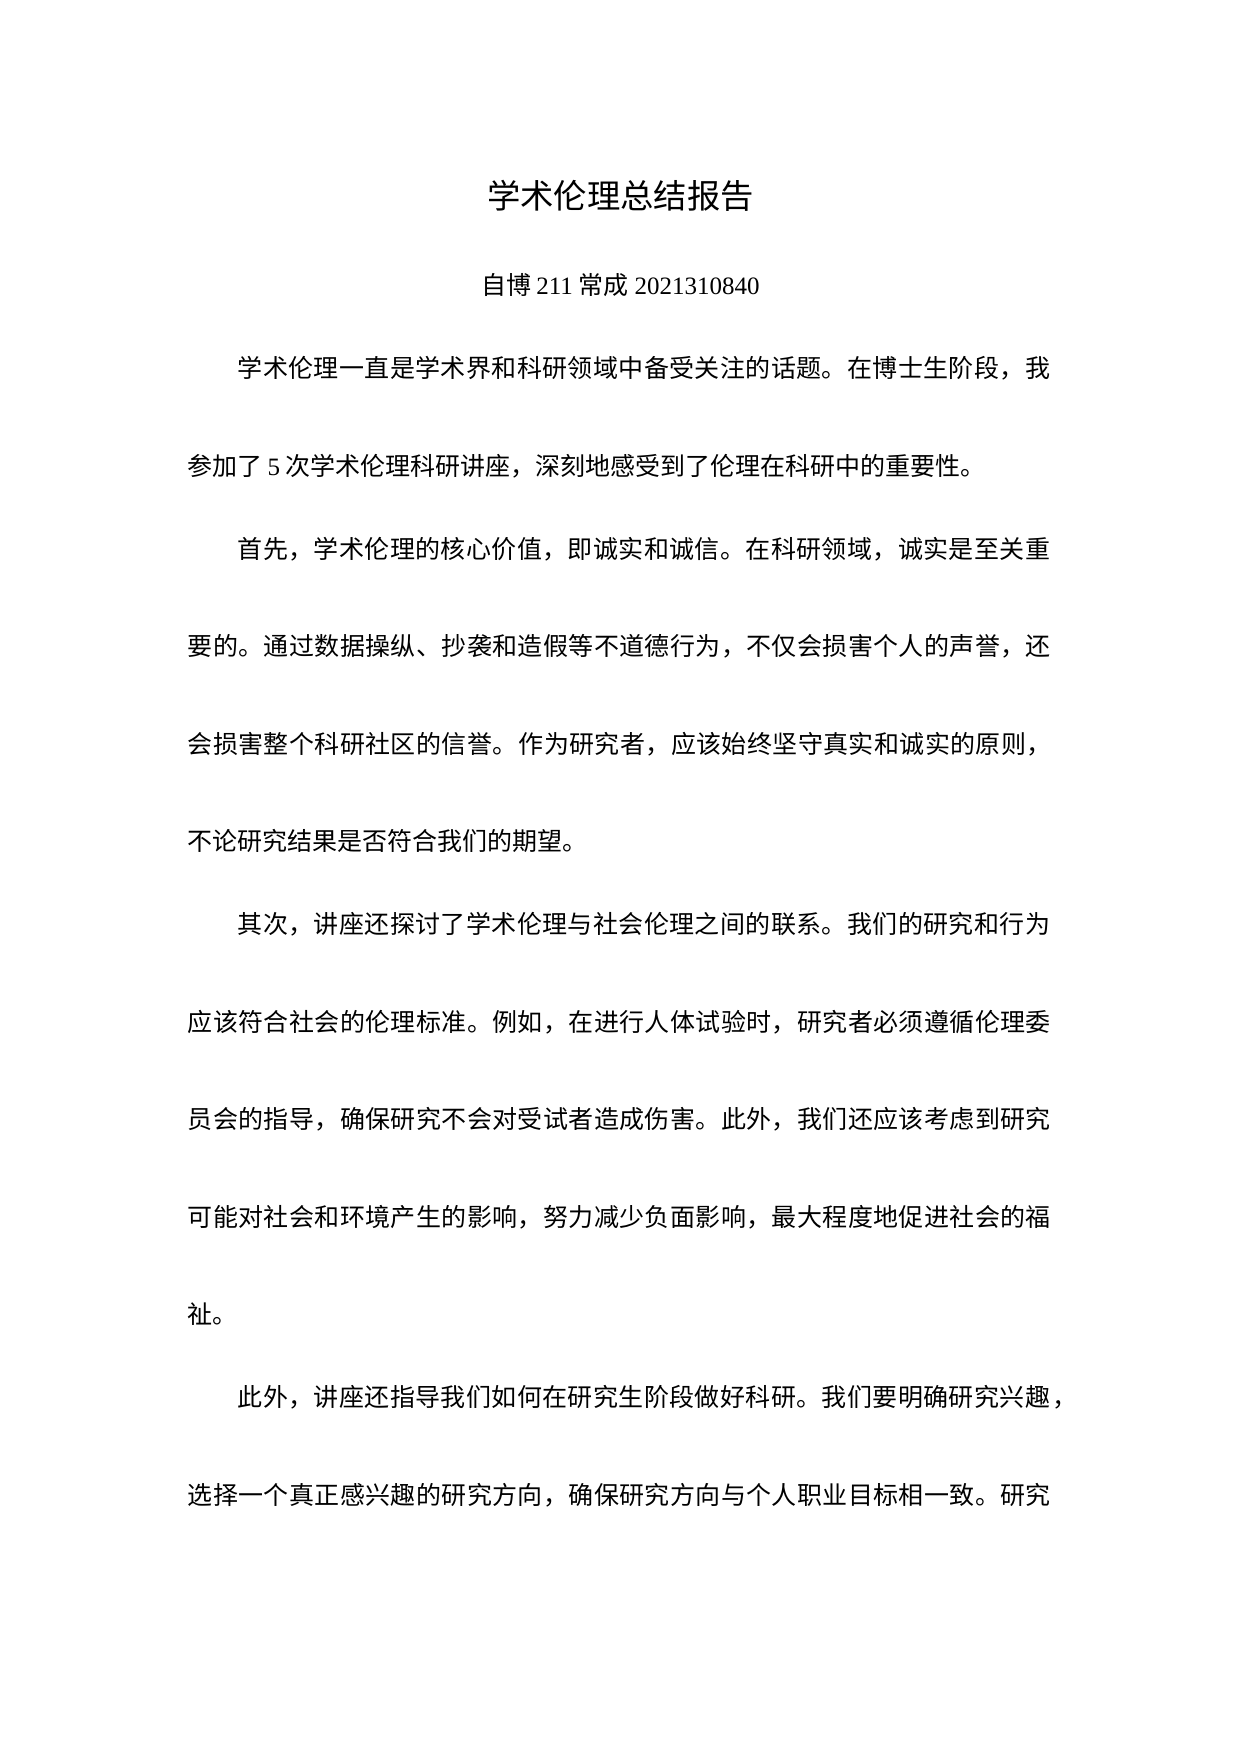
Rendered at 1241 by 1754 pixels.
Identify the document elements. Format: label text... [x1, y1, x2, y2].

text 其次，讲座还探讨了学术伦理与社会伦理之间的联系。我们的研究和行为应该符合社会的伦理标准。例如，在进行人体试验时，研究者必须遵循伦理委员会的指导，确保研究不会对受试者造成伤害。此外，我们还应该考虑到研究可能对社会和环境产生的影响，努力减少负面影响，最大程度地促进社会的福祉。 [187, 890, 1053, 1345]
text 学术伦理总结报告 [187, 162, 1053, 227]
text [187, 1363, 1053, 1526]
text 学术伦理一直是学术界和科研领域中备受关注的话题。在博士生阶段，我参加了5次学术伦理科研讲座，深刻地感受到了伦理在科研中的重要性。 [187, 334, 1053, 497]
text 首先，学术伦理的核心价值，即诚实和诚信。在科研领域，诚实是至关重要的。通过数据操纵、抄袭和造假等不道德行为，不仅会损害个人的声誉，还会损害整个科研社区的信誉。作为研究者，应该始终坚守真实和诚实的原则，不论研究结果是否符合我们的期望。 [187, 515, 1053, 872]
text 自博211 常成 2021310840 [187, 251, 1053, 316]
